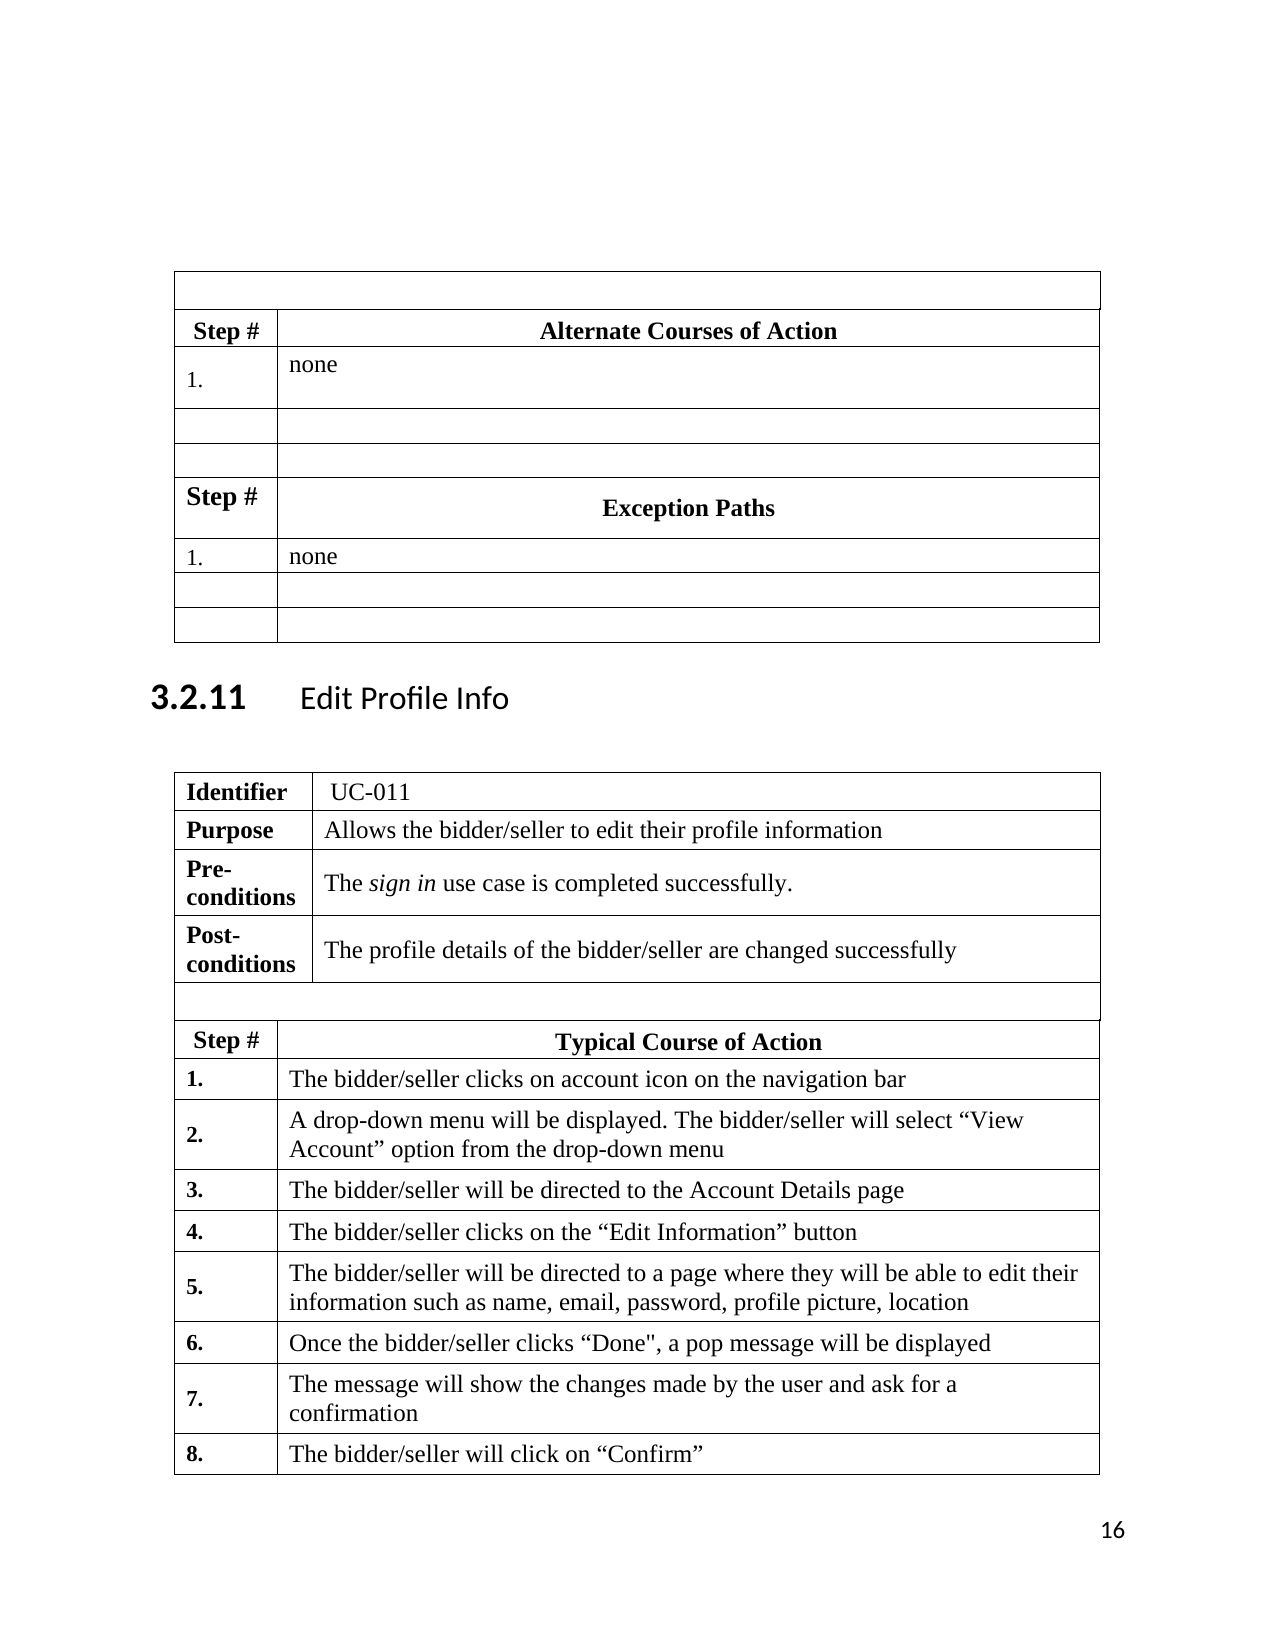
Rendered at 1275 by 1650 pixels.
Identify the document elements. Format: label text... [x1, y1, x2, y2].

table_cell The bidder/seller will be directed to a page where they will be able to edit their information such as name, email, password, profile picture, location [278, 1252, 1099, 1321]
table_cell Step # [175, 1021, 277, 1057]
table_cell [175, 1059, 277, 1099]
table_cell [175, 539, 277, 572]
table_cell [175, 1434, 277, 1474]
table_cell Pre-conditions [175, 850, 312, 915]
table_cell A drop-down menu will be displayed. The bidder/seller will select “View Account” option from the drop-down menu [278, 1100, 1099, 1169]
table_cell [175, 983, 1100, 1020]
table_cell [175, 347, 277, 408]
table_cell [175, 1322, 277, 1362]
table_cell The sign in use case is completed successfully. [313, 850, 1100, 915]
table_cell Exception Paths [278, 478, 1099, 538]
table_cell Post-conditions [175, 916, 312, 982]
table_cell [278, 573, 1099, 607]
table_cell [278, 444, 1099, 477]
table_header Identifier [175, 773, 312, 810]
table_cell The bidder/seller clicks on the “Edit Information” button [278, 1211, 1099, 1251]
table_cell [175, 1252, 277, 1321]
table_cell [175, 608, 277, 642]
table_cell [175, 444, 277, 477]
table_cell [278, 608, 1099, 642]
table_cell none [278, 539, 1099, 572]
table_header UC-011 [313, 773, 1100, 810]
table_cell Once the bidder/seller clicks “Done", a pop message will be displayed [278, 1322, 1099, 1362]
table_cell The bidder/seller will click on “Confirm” [278, 1434, 1099, 1474]
table_cell Purpose [175, 811, 312, 848]
table_cell The message will show the changes made by the user and ask for a confirmation [278, 1364, 1099, 1432]
table_cell Step # [175, 310, 277, 346]
table_cell [175, 1170, 277, 1210]
table_cell The profile details of the bidder/seller are changed successfully [313, 916, 1100, 982]
table_cell Typical Course of Action [278, 1021, 1099, 1057]
list Edit Profile Info [150, 673, 1125, 719]
table_cell The bidder/seller will be directed to the Account Details page [278, 1170, 1099, 1210]
table_cell none [278, 347, 1099, 408]
table_cell [175, 409, 277, 442]
table_cell [175, 272, 1100, 309]
table_cell [175, 1364, 277, 1432]
table_cell Step # [175, 478, 277, 538]
table_cell The bidder/seller clicks on account icon on the navigation bar [278, 1059, 1099, 1099]
table_cell [278, 409, 1099, 442]
table_cell Allows the bidder/seller to edit their profile information [313, 811, 1100, 848]
table_cell Alternate Courses of Action [278, 310, 1099, 346]
table_cell [175, 573, 277, 607]
table_cell [175, 1211, 277, 1251]
table_cell [175, 1100, 277, 1169]
